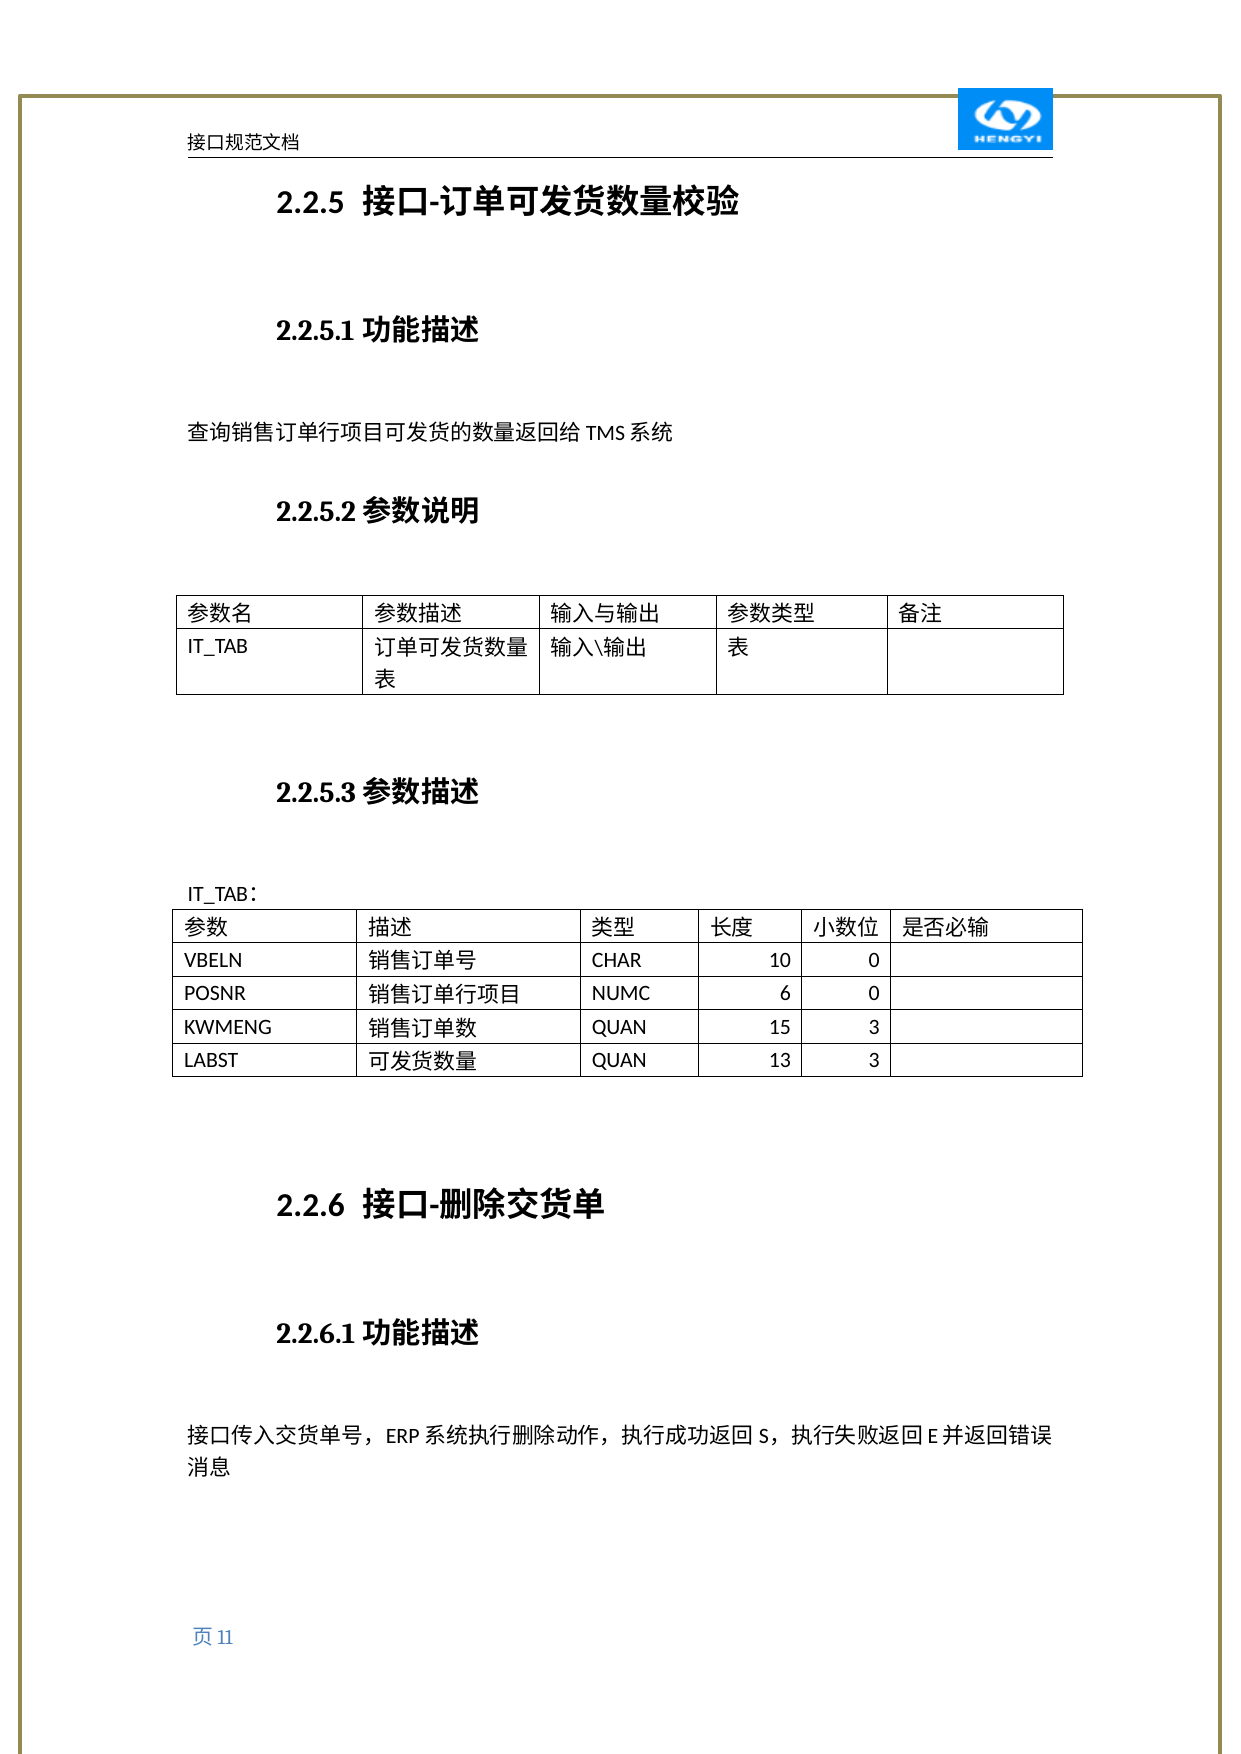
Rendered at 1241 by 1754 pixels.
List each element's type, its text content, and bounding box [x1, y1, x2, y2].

table_header 小数位 [802, 910, 890, 942]
table_header 是否必输 [891, 910, 1082, 942]
table_cell 0 [802, 977, 890, 1009]
table_cell [888, 629, 1063, 694]
table_cell 0 [802, 943, 890, 976]
table_cell NUMC [581, 977, 698, 1009]
subtitle 功能描述 [276, 295, 1053, 360]
table_cell [891, 1044, 1082, 1076]
table_cell 订单可发货数量表 [363, 629, 539, 694]
table_header 类型 [581, 910, 698, 942]
picture [958, 88, 1053, 150]
table_header 参数名 [177, 596, 362, 628]
table_cell 表 [717, 629, 887, 694]
table_header 长度 [699, 910, 801, 942]
table_cell QUAN [581, 1010, 698, 1043]
table_header 输入与输出 [540, 596, 716, 628]
table_cell CHAR [581, 943, 698, 976]
table_cell 输入\输出 [540, 629, 716, 694]
table_header 参数类型 [717, 596, 887, 628]
subtitle 参数描述 [276, 757, 1053, 822]
table_cell VBELN [173, 943, 356, 976]
table_cell QUAN [581, 1044, 698, 1076]
text 接口传入交货单号，ERP系统执行删除动作，执行成功返回S，执行失败返回E并返回错误消息 [187, 1417, 1053, 1482]
table_header 参数描述 [363, 596, 539, 628]
subtitle 参数说明 [276, 476, 1053, 541]
text 查询销售订单行项目可发货的数量返回给TMS系统 [187, 414, 1053, 447]
table_cell [891, 977, 1082, 1009]
table_header 参数 [173, 910, 356, 942]
table_cell KWMENG [173, 1010, 356, 1043]
table_cell [891, 1010, 1082, 1043]
table_cell POSNR [173, 977, 356, 1009]
table_cell [891, 943, 1082, 976]
table_cell 销售订单号 [357, 943, 580, 976]
text IT_TAB： [187, 876, 1053, 908]
table_header 备注 [888, 596, 1063, 628]
subtitle 接口-订单可发货数量校验 [276, 166, 1053, 231]
table_cell IT_TAB [177, 629, 362, 694]
table_header 描述 [357, 910, 580, 942]
table_cell 销售订单数 [357, 1010, 580, 1043]
table_cell 13 [699, 1044, 801, 1076]
table_cell 3 [802, 1044, 890, 1076]
table_cell 可发货数量 [357, 1044, 580, 1076]
table_cell 15 [699, 1010, 801, 1043]
table_cell 6 [699, 977, 801, 1009]
subtitle 功能描述 [276, 1298, 1053, 1363]
subtitle 接口-删除交货单 [276, 1169, 1053, 1234]
table_cell 10 [699, 943, 801, 976]
table_cell 销售订单行项目 [357, 977, 580, 1009]
table_cell 3 [802, 1010, 890, 1043]
table_cell LABST [173, 1044, 356, 1076]
